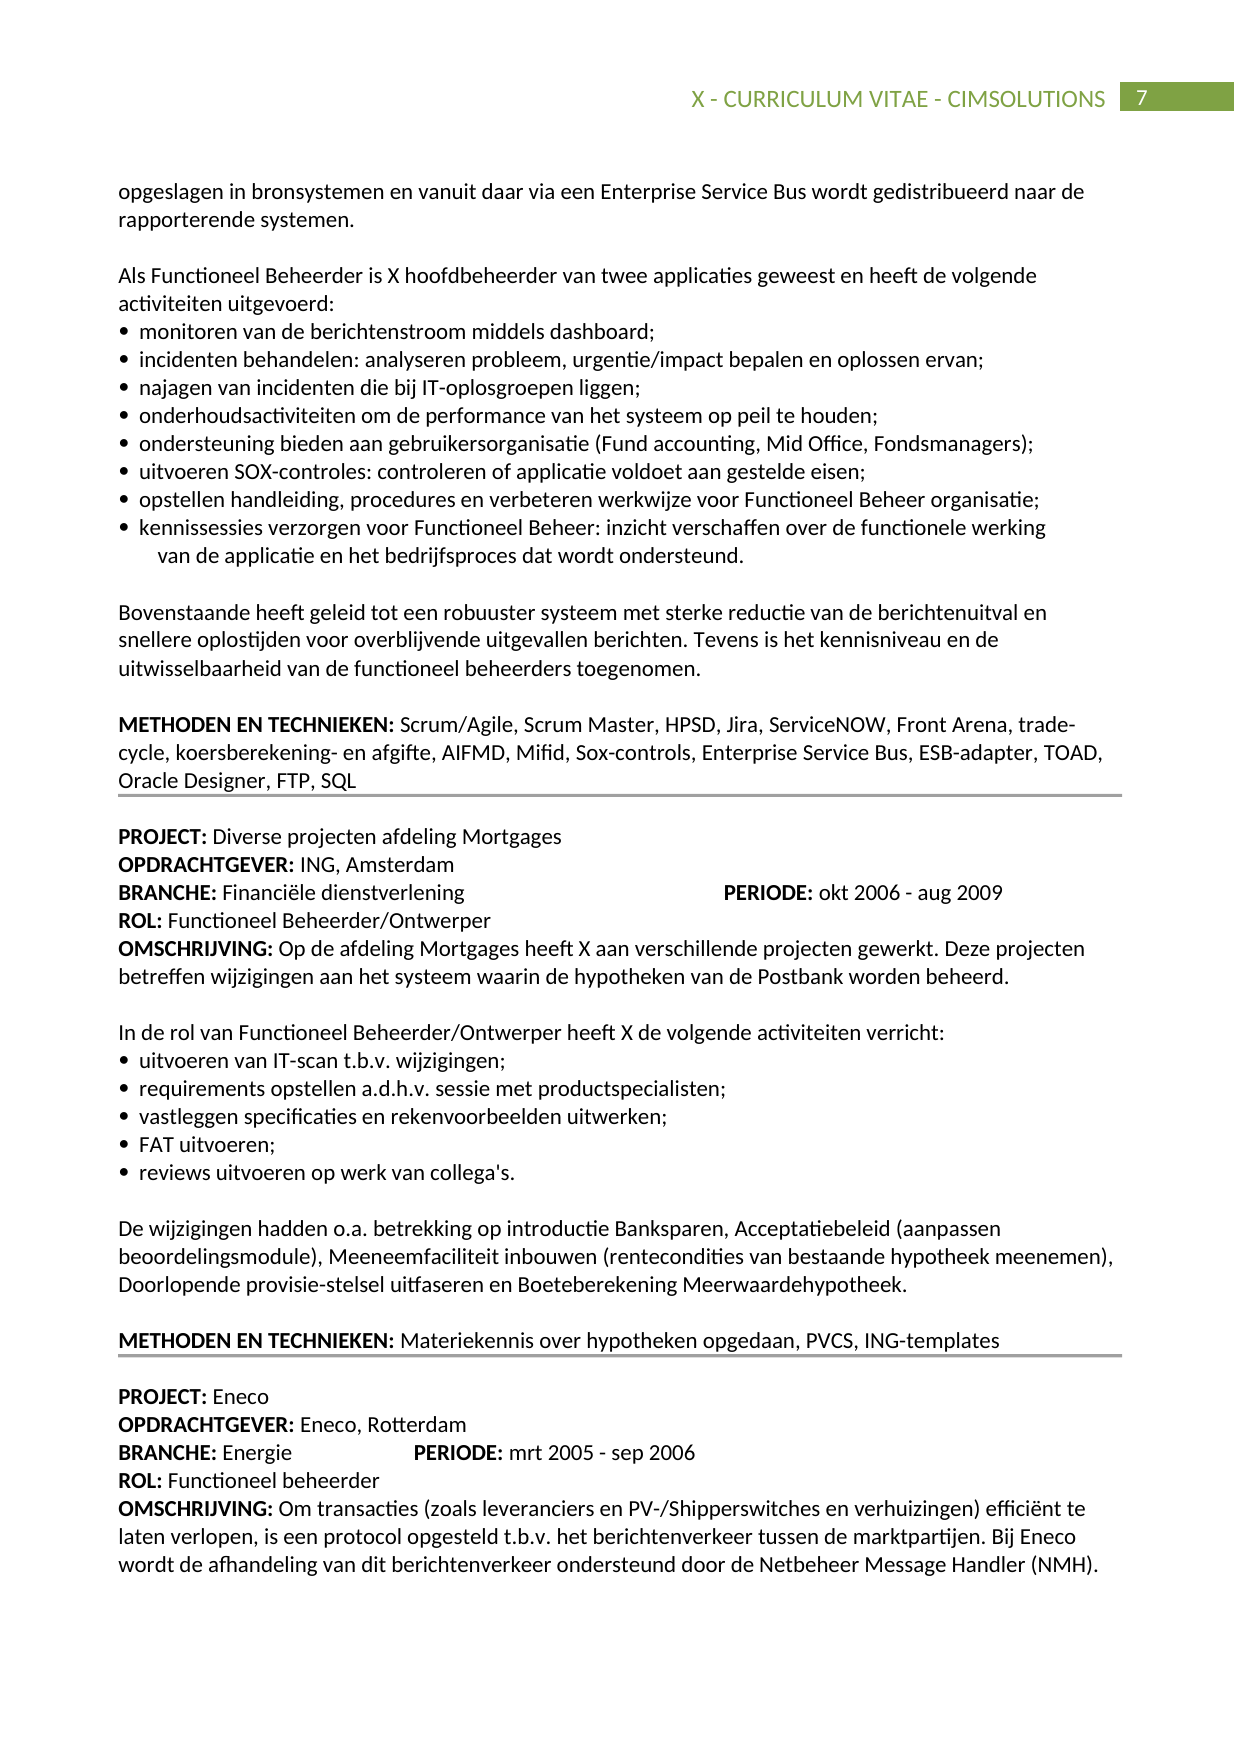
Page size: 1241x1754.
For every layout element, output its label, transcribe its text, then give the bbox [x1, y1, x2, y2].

list najagen van incidenten die bij IT-oplosgroepen liggen; [120, 373, 1083, 401]
list ondersteuning bieden aan gebruikersorganisatie (Fund accounting, Mid Office, Fondsmanagers); [120, 429, 1083, 457]
list requirements opstellen a.d.h.v. sessie met productspecialisten; [120, 1074, 1083, 1102]
text De wijzigingen hadden o.a. betrekking op introductie Banksparen, Acceptatiebeleid (aanpassen beoordelingsmodule), Meeneemfaciliteit inbouwen (rentecondities van bestaande hypotheek meenemen), Doorlopende provisie-stelsel uitfaseren en Boeteberekening Meerwaardehypotheek. [118, 1214, 1122, 1298]
text ROL: Functioneel Beheerder/Ontwerper [118, 906, 1122, 934]
list uitvoeren SOX-controles: controleren of applicatie voldoet aan gestelde eisen; [120, 457, 1083, 486]
list uitvoeren van IT-scan t.b.v. wijzigingen; [120, 1046, 1083, 1074]
text In de rol van Functioneel Beheerder/Ontwerper heeft X de volgende activiteiten verricht: [118, 1018, 1122, 1046]
text METHODEN EN TECHNIEKEN: Materiekennis over hypotheken opgedaan, PVCS, ING-templates [118, 1326, 1122, 1354]
text BRANCHE: Financiële dienstverlening PERIODE: okt 2006 - aug 2009 [118, 878, 1122, 906]
list incidenten behandelen: analyseren probleem, urgentie/impact bepalen en oplossen ervan; [120, 345, 1083, 373]
text OMSCHRIJVING: Op de afdeling Mortgages heeft X aan verschillende projecten gewerkt. Deze projecten betreffen wijzigingen aan het systeem waarin de hypotheken van de Postbank worden beheerd. [118, 934, 1122, 990]
text ROL: Functioneel beheerder [118, 1466, 1122, 1494]
list FAT uitvoeren; [120, 1130, 1083, 1158]
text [118, 177, 1122, 233]
text PROJECT: Eneco [118, 1382, 1122, 1410]
list kennissessies verzorgen voor Functioneel Beheer: inzicht verschaffen over de functionele werking van de applicatie en het bedrijfsproces dat wordt ondersteund. [120, 513, 1083, 569]
list vastleggen specificaties en rekenvoorbeelden uitwerken; [120, 1102, 1083, 1130]
text Als Functioneel Beheerder is X hoofdbeheerder van twee applicaties geweest en heeft de volgende activiteiten uitgevoerd: [118, 261, 1122, 317]
list reviews uitvoeren op werk van collega's. [120, 1158, 1083, 1186]
list onderhoudsactiviteiten om de performance van het systeem op peil te houden; [120, 401, 1083, 429]
text OPDRACHTGEVER: Eneco, Rotterdam [118, 1410, 1122, 1438]
text METHODEN EN TECHNIEKEN: Scrum/Agile, Scrum Master, HPSD, Jira, ServiceNOW, Front Arena, trade-cycle, koersberekening- en afgifte, AIFMD, Mifid, Sox-controls, Enterprise Service Bus, ESB-adapter, TOAD, Oracle Designer, FTP, SQL [118, 710, 1122, 793]
text PROJECT: Diverse projecten afdeling Mortgages [118, 822, 1122, 850]
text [118, 1494, 1122, 1578]
text Bovenstaande heeft geleid tot een robuuster systeem met sterke reductie van de berichtenuitval en snellere oplostijden voor overblijvende uitgevallen berichten. Tevens is het kennisniveau en de uitwisselbaarheid van de functioneel beheerders toegenomen. [118, 598, 1122, 682]
text BRANCHE: Energie PERIODE: mrt 2005 - sep 2006 [118, 1438, 1122, 1466]
text OPDRACHTGEVER: ING, Amsterdam [118, 850, 1122, 878]
list monitoren van de berichtenstroom middels dashboard; [120, 317, 1083, 345]
list opstellen handleiding, procedures en verbeteren werkwijze voor Functioneel Beheer organisatie; [120, 486, 1083, 513]
